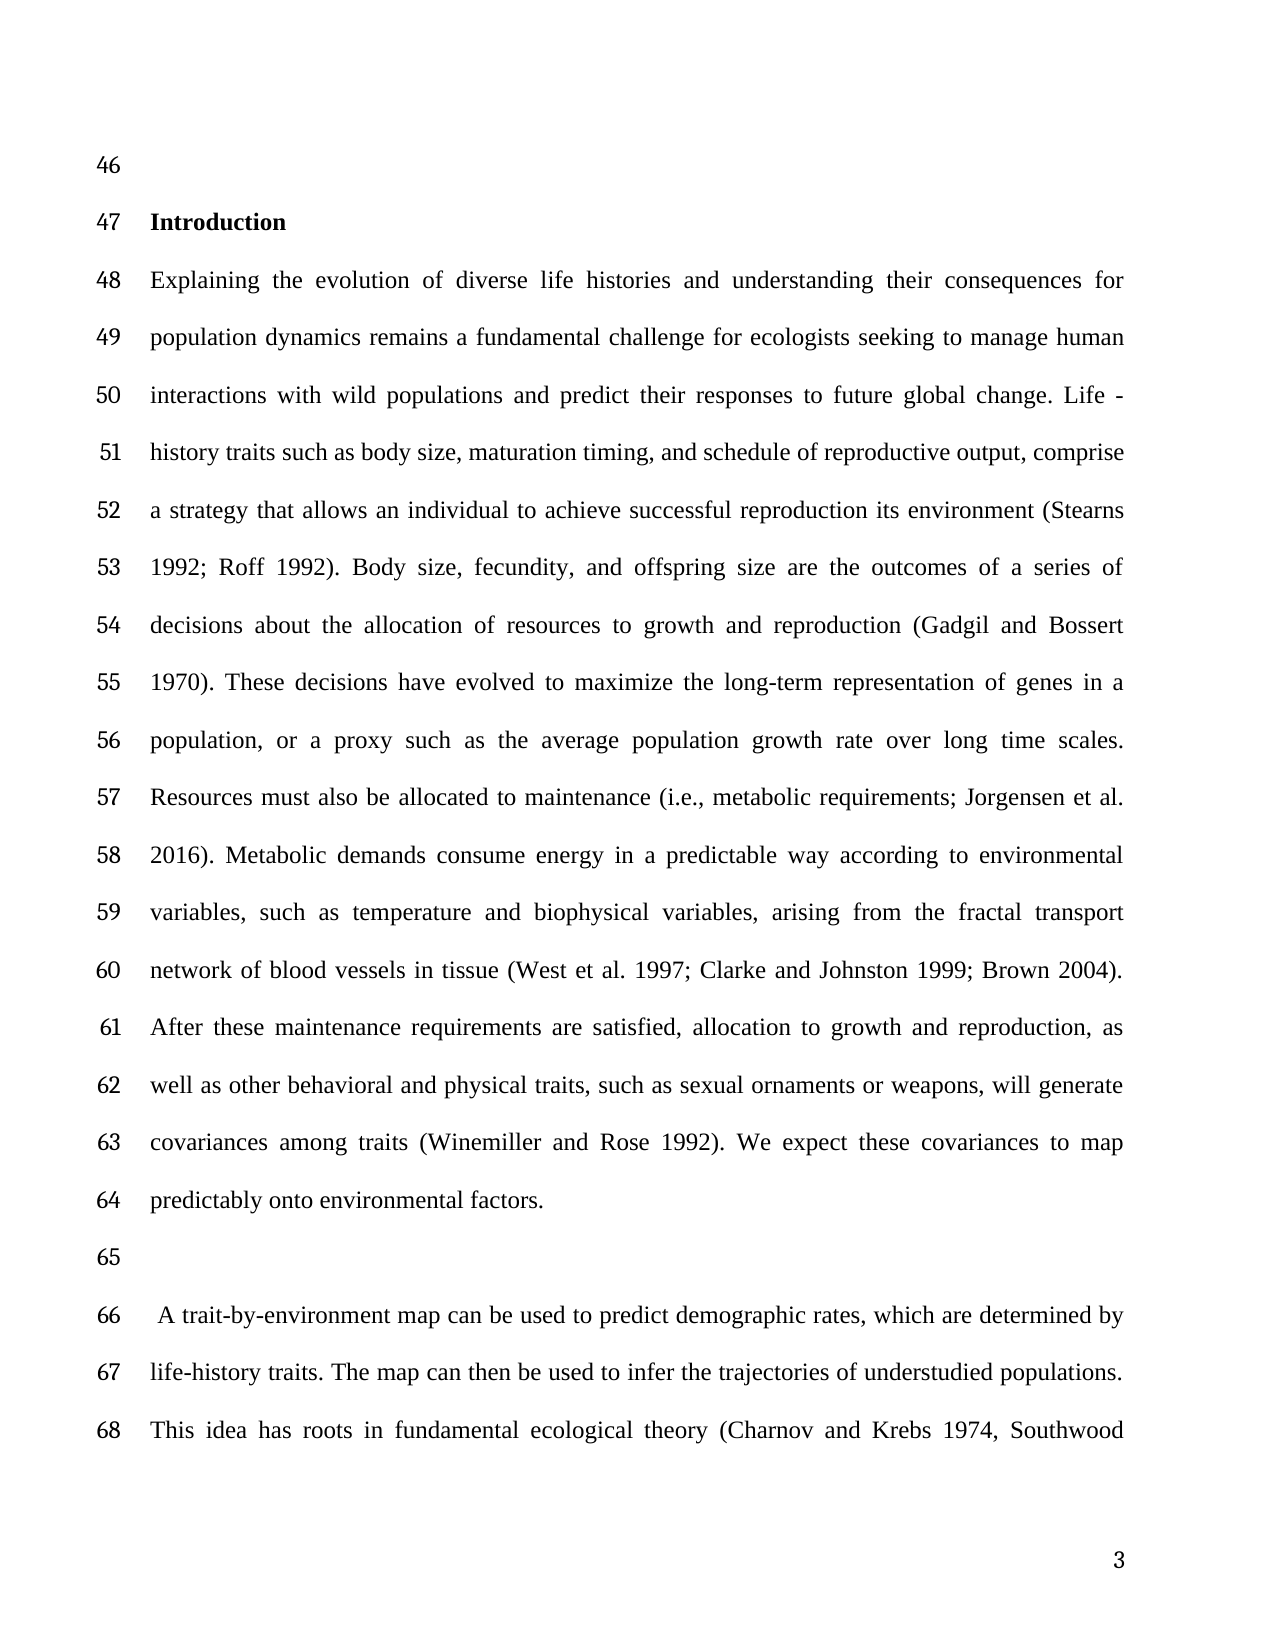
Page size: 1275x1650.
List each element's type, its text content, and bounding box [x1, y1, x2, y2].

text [150, 1300, 1125, 1444]
text Introduction [150, 207, 1125, 236]
text Explaining the evolution of diverse life histories and understanding their consequences for population dynamics remains a fundamental challenge for ecologists seeking to manage human interactions with wild populations and predict their responses to future global change. Life -history traits such as body size, maturation timing, and schedule of reproductive output, comprise a strategy that allows an individual to achieve successful reproduction its environment (Stearns 1992; Roff 1992). Body size, fecundity, and offspring size are the outcomes of a series of decisions about the allocation of resources to growth and reproduction (Gadgil and Bossert 1970). These decisions have evolved to maximize the long-term representation of genes in a population, or a proxy such as the average population growth rate over long time scales. Resources must also be allocated to maintenance (i.e., metabolic requirements; Jorgensen et al. 2016). Metabolic demands consume energy in a predictable way according to environmental variables, such as temperature and biophysical variables, arising from the fractal transport network of blood vessels in tissue (West et al. 1997; Clarke and Johnston 1999; Brown 2004). After these maintenance requirements are satisfied, allocation to growth and reproduction, as well as other behavioral and physical traits, such as sexual ornaments or weapons, will generate covariances among traits (Winemiller and Rose 1992). We expect these covariances to map predictably onto environmental factors. [150, 265, 1125, 1214]
